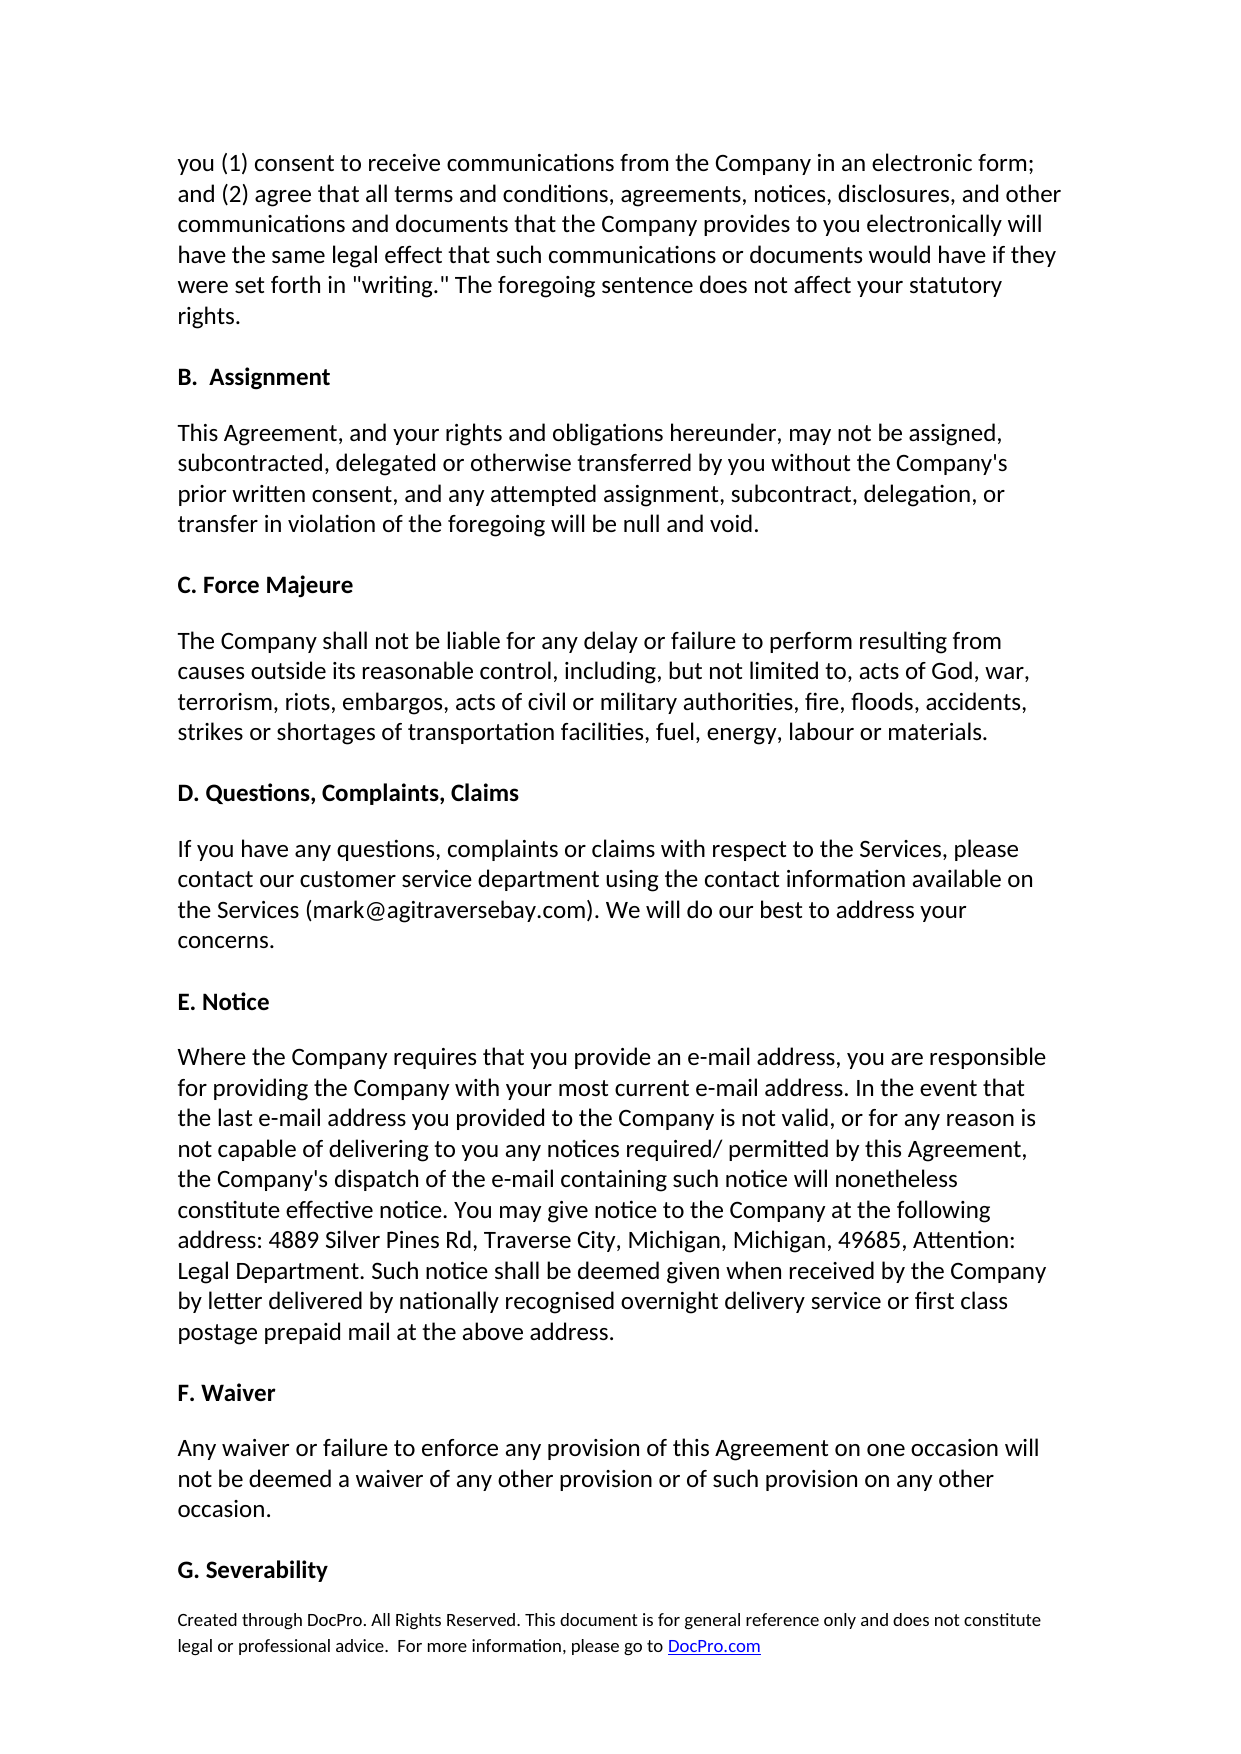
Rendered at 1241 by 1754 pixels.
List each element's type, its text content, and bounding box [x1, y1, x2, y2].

text If you have any questions, complaints or claims with respect to the Services, please contact our customer service department using the contact information available on the Services (mark@agitraversebay.com). We will do our best to address your concerns. E. Notice [177, 833, 1063, 1016]
text This Agreement, and your rights and obligations hereunder, may not be assigned, subcontracted, delegated or otherwise transferred by you without the Company's prior written consent, and any attempted assignment, subcontract, delegation, or transfer in violation of the foregoing will be null and void. C. Force Majeure [177, 417, 1063, 600]
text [177, 148, 1063, 392]
text The Company shall not be liable for any delay or failure to perform resulting from causes outside its reasonable control, including, but not limited to, acts of God, war, terrorism, riots, embargos, acts of civil or military authorities, fire, floods, accidents, strikes or shortages of transportation facilities, fuel, energy, labour or materials. D. Questions, Complaints, Claims [177, 625, 1063, 808]
text Where the Company requires that you provide an e-mail address, you are responsible for providing the Company with your most current e-mail address. In the event that the last e-mail address you provided to the Company is not valid, or for any reason is not capable of delivering to you any notices required/ permitted by this Agreement, the Company's dispatch of the e-mail containing such notice will nonetheless constitute effective notice. You may give notice to the Company at the following address: 4889 Silver Pines Rd, Traverse City, Michigan, Michigan, 49685, Attention: Legal Department. Such notice shall be deemed given when received by the Company by letter delivered by nationally recognised overnight delivery service or first class postage prepaid mail at the above address. F. Waiver [177, 1041, 1063, 1407]
text Any waiver or failure to enforce any provision of this Agreement on one occasion will not be deemed a waiver of any other provision or of such provision on any other occasion. G. Severability [177, 1432, 1063, 1585]
